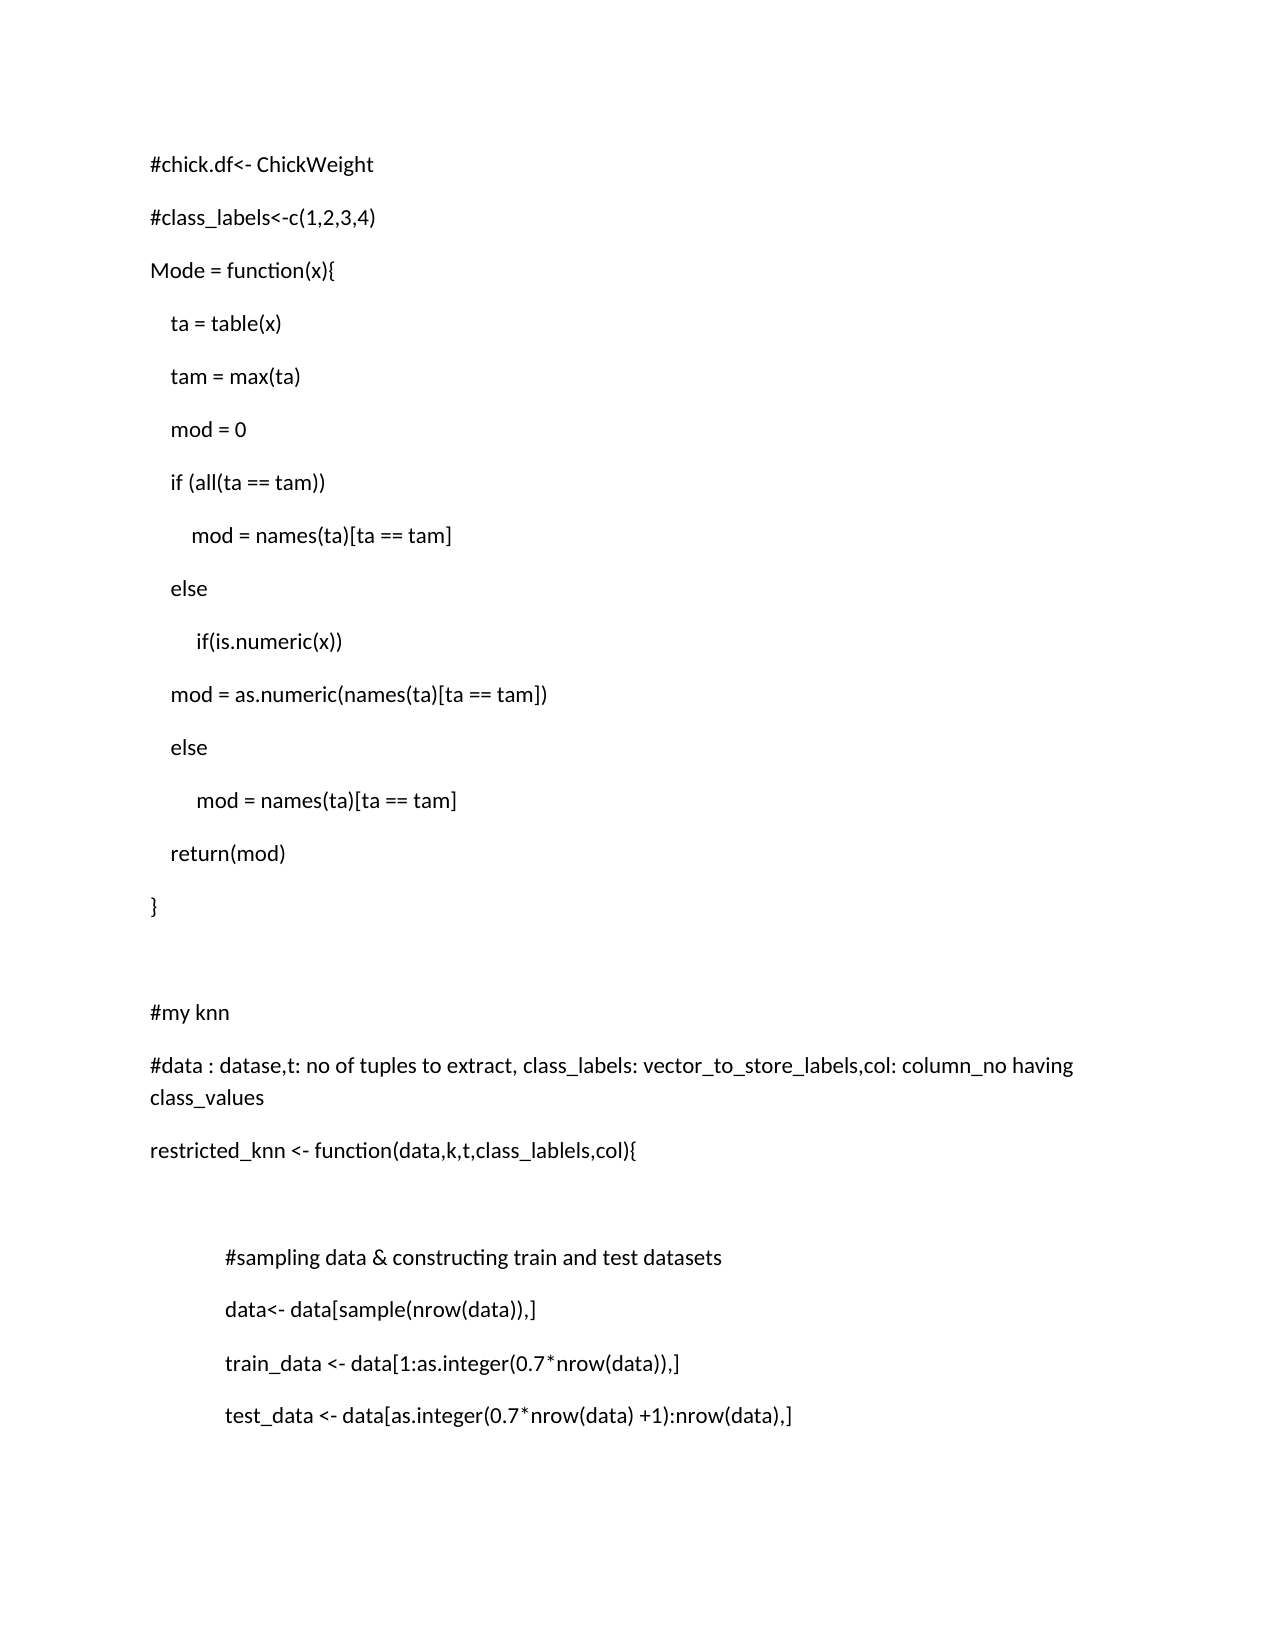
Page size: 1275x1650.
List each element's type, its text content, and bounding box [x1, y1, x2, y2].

text test_data <- data[as.integer(0.7*nrow(data) +1):nrow(data),] [150, 1402, 1125, 1430]
text mod = names(ta)[ta == tam] [150, 521, 1125, 549]
text else [150, 733, 1125, 761]
text mod = names(ta)[ta == tam] [150, 786, 1125, 814]
text #chick.df<- ChickWeight [150, 150, 1125, 178]
text ta = table(x) [150, 309, 1125, 337]
text data<- data[sample(nrow(data)),] [150, 1296, 1125, 1324]
text tam = max(ta) [150, 362, 1125, 390]
text restricted_knn <- function(data,k,t,class_lablels,col){ [150, 1137, 1125, 1164]
text #class_labels<-c(1,2,3,4) [150, 203, 1125, 231]
text } [150, 892, 1125, 920]
text else [150, 574, 1125, 602]
text #my knn [150, 998, 1125, 1026]
text mod = as.numeric(names(ta)[ta == tam]) [150, 680, 1125, 708]
text mod = 0 [150, 415, 1125, 443]
text #data : datase,t: no of tuples to extract, class_labels: vector_to_store_labels,col: column_no having class_values [150, 1051, 1125, 1112]
text Mode = function(x){ [150, 256, 1125, 284]
text return(mod) [150, 839, 1125, 867]
text train_data <- data[1:as.integer(0.7*nrow(data)),] [150, 1349, 1125, 1377]
text if(is.numeric(x)) [150, 627, 1125, 655]
text #sampling data & constructing train and test datasets [150, 1243, 1125, 1271]
text if (all(ta == tam)) [150, 468, 1125, 496]
